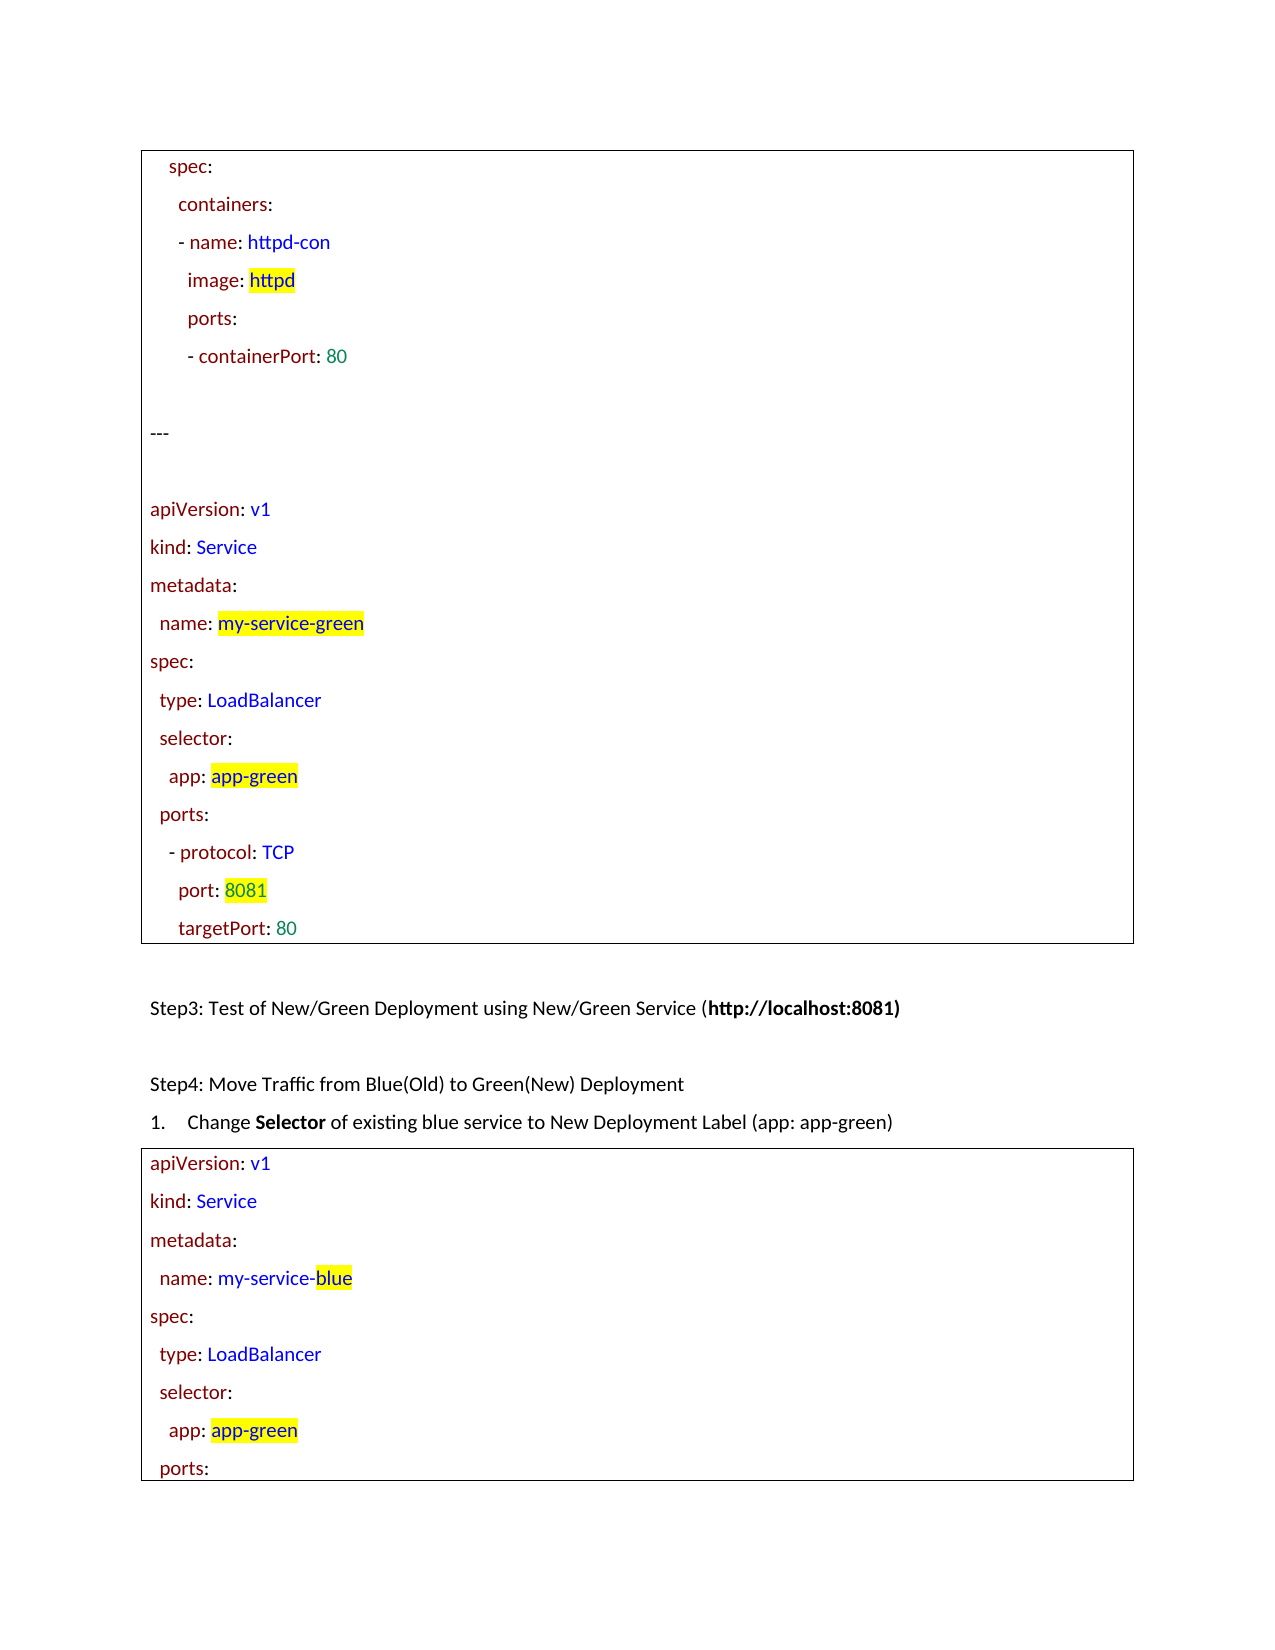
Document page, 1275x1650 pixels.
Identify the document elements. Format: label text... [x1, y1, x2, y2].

text app: app-green [142, 1414, 1133, 1443]
text kind: Service [142, 531, 1133, 560]
text ports: [142, 1452, 1133, 1480]
text type: LoadBalancer [142, 684, 1133, 712]
text - containerPort: 80 [142, 341, 1133, 369]
text --- [142, 417, 1133, 445]
text apiVersion: v1 [142, 1149, 1133, 1176]
text metadata: [142, 1224, 1133, 1252]
text kind: Service [142, 1186, 1133, 1214]
text image: httpd [142, 264, 1133, 293]
text app: app-green [142, 760, 1133, 788]
text apiVersion: v1 [142, 493, 1133, 522]
text metadata: [142, 569, 1133, 598]
text spec: [142, 151, 1133, 178]
text Step4: Move Traffic from Blue(Old) to Green(New) Deployment [150, 1071, 1125, 1097]
text name: my-service-green [142, 607, 1133, 636]
text Step3: Test of New/Green Deployment using New/Green Service (http://localhost:8081) [150, 995, 1125, 1020]
text containers: [142, 188, 1133, 217]
text selector: [142, 722, 1133, 750]
text port: 8081 [142, 874, 1133, 903]
text ports: [142, 302, 1133, 331]
text - name: httpd-con [142, 226, 1133, 255]
text targetPort: 80 [142, 912, 1133, 943]
list Change Selector of existing blue service to New Deployment Label (app: app-green) [150, 1109, 1125, 1135]
text type: LoadBalancer [142, 1338, 1133, 1367]
text ports: [142, 798, 1133, 827]
text spec: [142, 1300, 1133, 1328]
text spec: [142, 646, 1133, 674]
text selector: [142, 1376, 1133, 1405]
text name: my-service-blue [142, 1262, 1133, 1290]
text - protocol: TCP [142, 836, 1133, 865]
